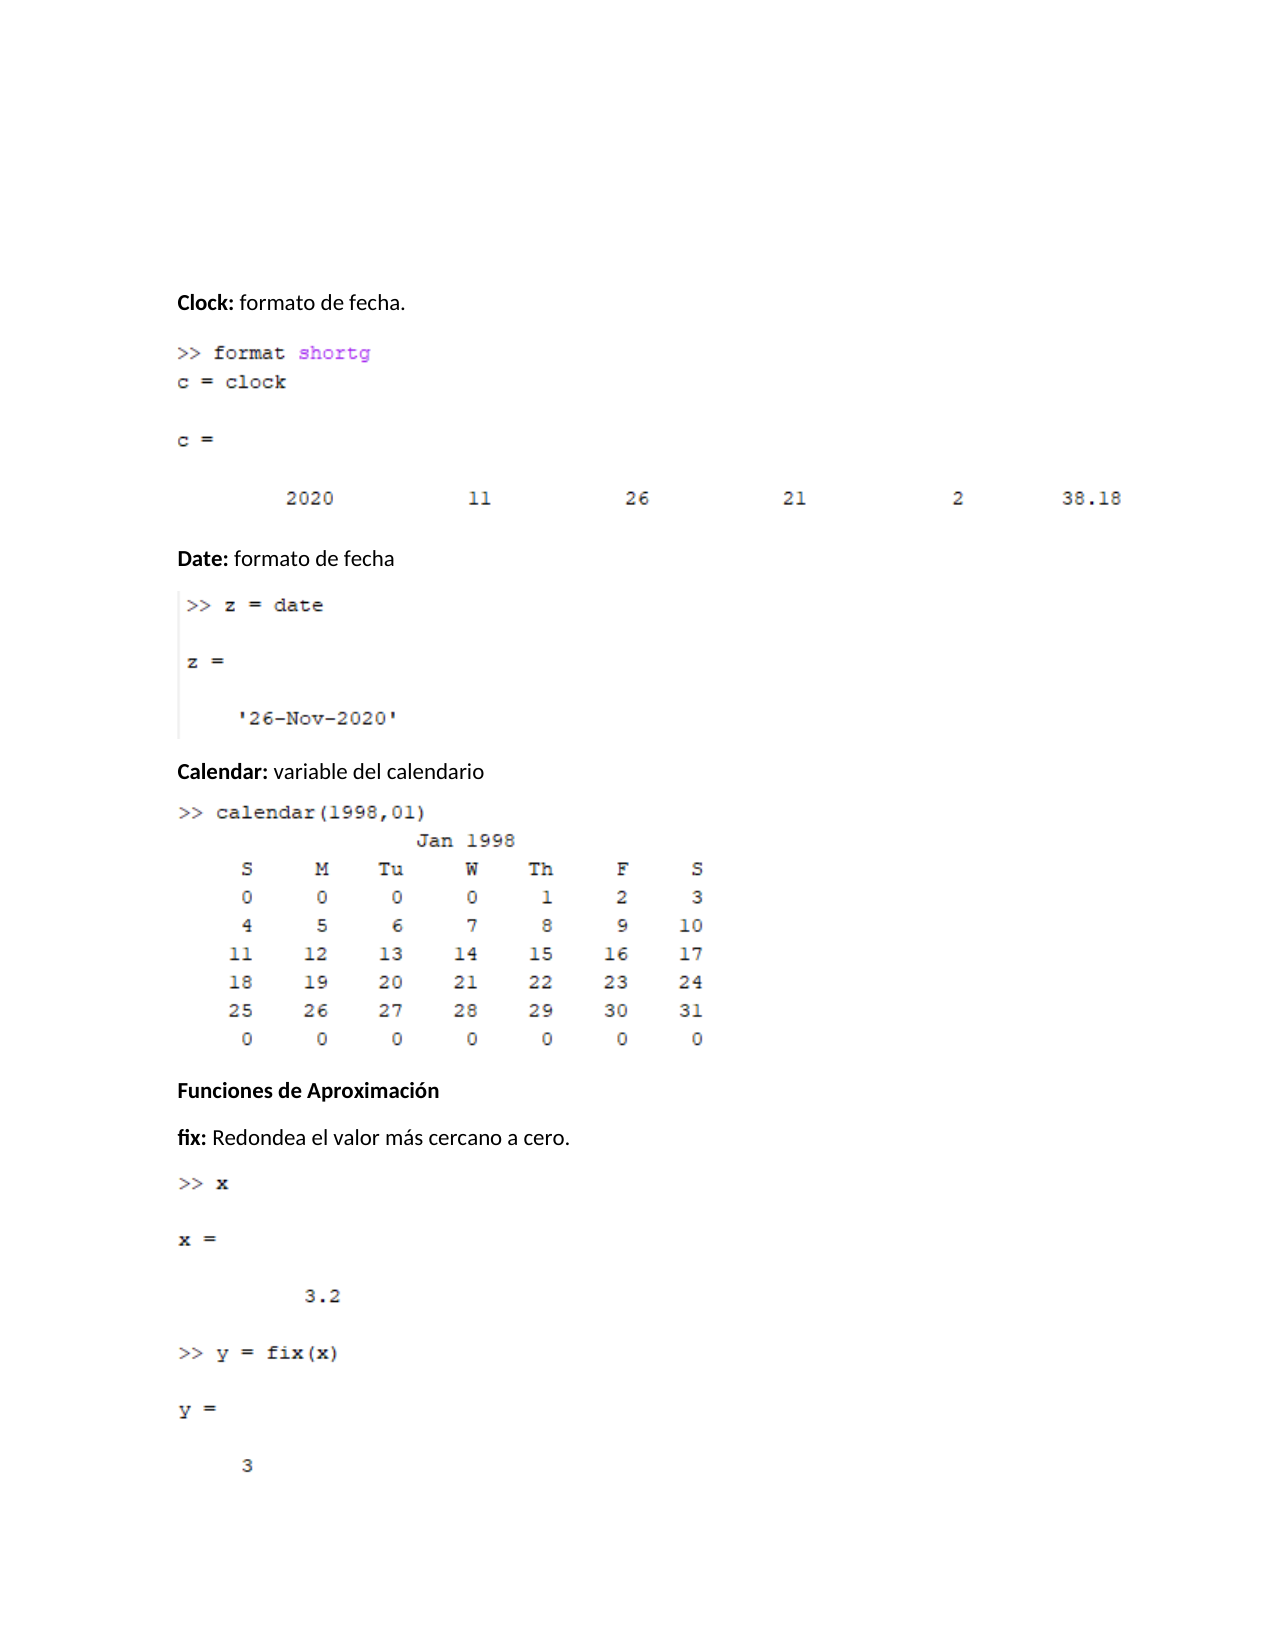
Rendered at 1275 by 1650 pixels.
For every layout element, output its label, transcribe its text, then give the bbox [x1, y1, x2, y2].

picture [177, 1169, 381, 1480]
text Date: formato de fecha [177, 544, 1098, 573]
text fix: Redondea el valor más cercano a cero. [177, 1123, 1098, 1151]
text Calendar: variable del calendario [177, 757, 1098, 785]
picture [177, 591, 434, 739]
text Clock: formato de fecha. [177, 288, 1098, 316]
picture [177, 335, 1142, 526]
picture [177, 804, 746, 1058]
text Funciones de Aproximación [177, 1076, 1098, 1104]
